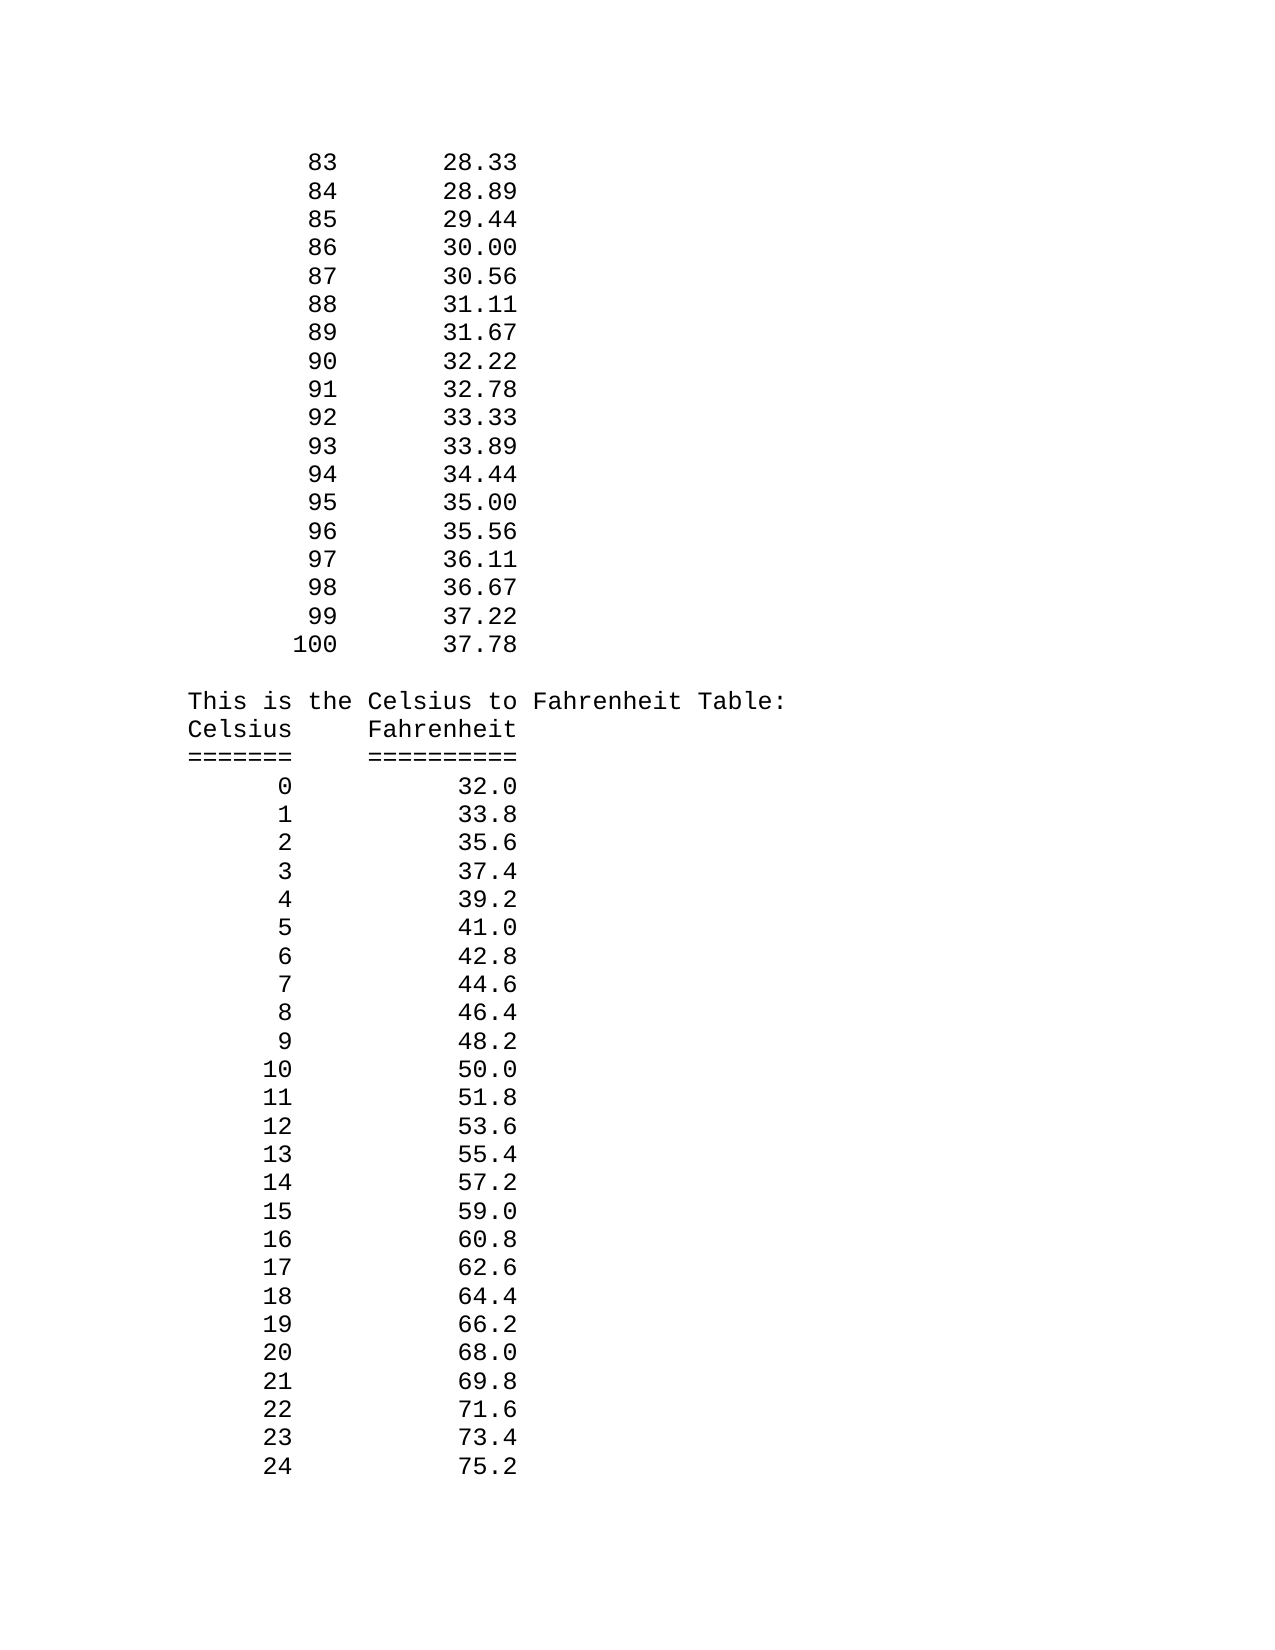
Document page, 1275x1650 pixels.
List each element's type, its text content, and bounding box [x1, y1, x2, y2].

text 2 35.6 [187, 830, 1087, 858]
text 85 29.44 [187, 207, 1087, 235]
text 12 53.6 [187, 1113, 1087, 1142]
text 83 28.33 [187, 150, 1087, 178]
text 87 30.56 [187, 263, 1087, 292]
text 11 51.8 [187, 1085, 1087, 1113]
text 94 34.44 [187, 462, 1087, 490]
text 16 60.8 [187, 1227, 1087, 1255]
text 22 71.6 [187, 1397, 1087, 1425]
text 3 37.4 [187, 858, 1087, 887]
text 23 73.4 [187, 1425, 1087, 1453]
text 17 62.6 [187, 1255, 1087, 1283]
text 92 33.33 [187, 405, 1087, 433]
text 98 36.67 [187, 575, 1087, 603]
text 99 37.22 [187, 603, 1087, 632]
text 20 68.0 [187, 1340, 1087, 1368]
text 10 50.0 [187, 1057, 1087, 1085]
text 9 48.2 [187, 1028, 1087, 1057]
text This is the Celsius to Fahrenheit Table: [187, 688, 1087, 717]
text 8 46.4 [187, 1000, 1087, 1028]
text 95 35.00 [187, 490, 1087, 518]
text 15 59.0 [187, 1198, 1087, 1227]
text 91 32.78 [187, 377, 1087, 405]
text 84 28.89 [187, 178, 1087, 207]
text Celsius Fahrenheit [187, 717, 1087, 745]
text 1 33.8 [187, 802, 1087, 830]
text 7 44.6 [187, 972, 1087, 1000]
text ======= ========== [187, 745, 1087, 773]
text 90 32.22 [187, 348, 1087, 377]
text 18 64.4 [187, 1283, 1087, 1312]
text 100 37.78 [187, 632, 1087, 660]
text 13 55.4 [187, 1142, 1087, 1170]
text 96 35.56 [187, 518, 1087, 547]
text 19 66.2 [187, 1312, 1087, 1340]
text 6 42.8 [187, 943, 1087, 972]
text 88 31.11 [187, 292, 1087, 320]
text 4 39.2 [187, 887, 1087, 915]
text 5 41.0 [187, 915, 1087, 943]
text 97 36.11 [187, 547, 1087, 575]
text 0 32.0 [187, 773, 1087, 802]
text 24 75.2 [187, 1453, 1087, 1482]
text 14 57.2 [187, 1170, 1087, 1198]
text 89 31.67 [187, 320, 1087, 348]
text 21 69.8 [187, 1368, 1087, 1397]
text 93 33.89 [187, 433, 1087, 462]
text 86 30.00 [187, 235, 1087, 263]
